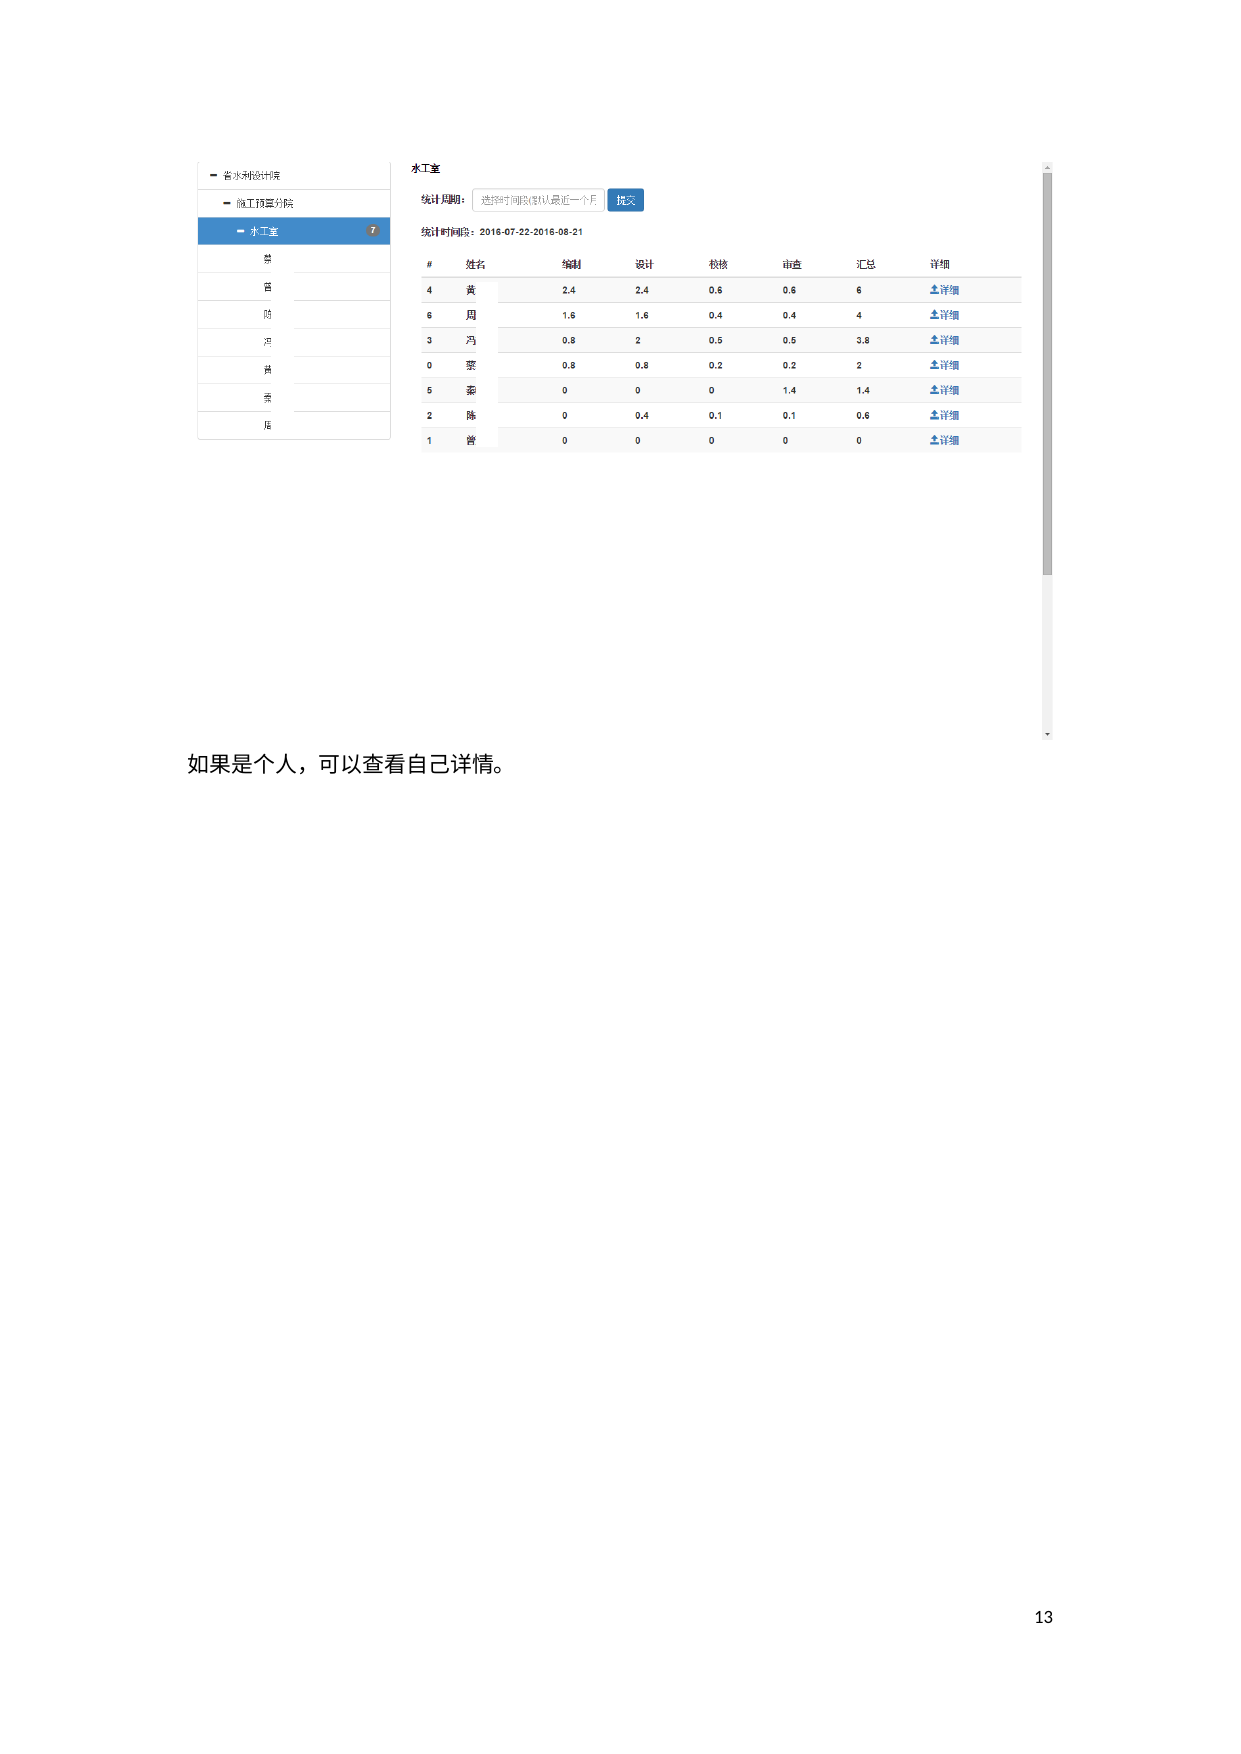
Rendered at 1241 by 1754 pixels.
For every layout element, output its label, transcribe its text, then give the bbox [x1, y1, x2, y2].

text 如果是个人，可以查看自己详情。 [187, 747, 1053, 779]
picture [187, 162, 1053, 740]
